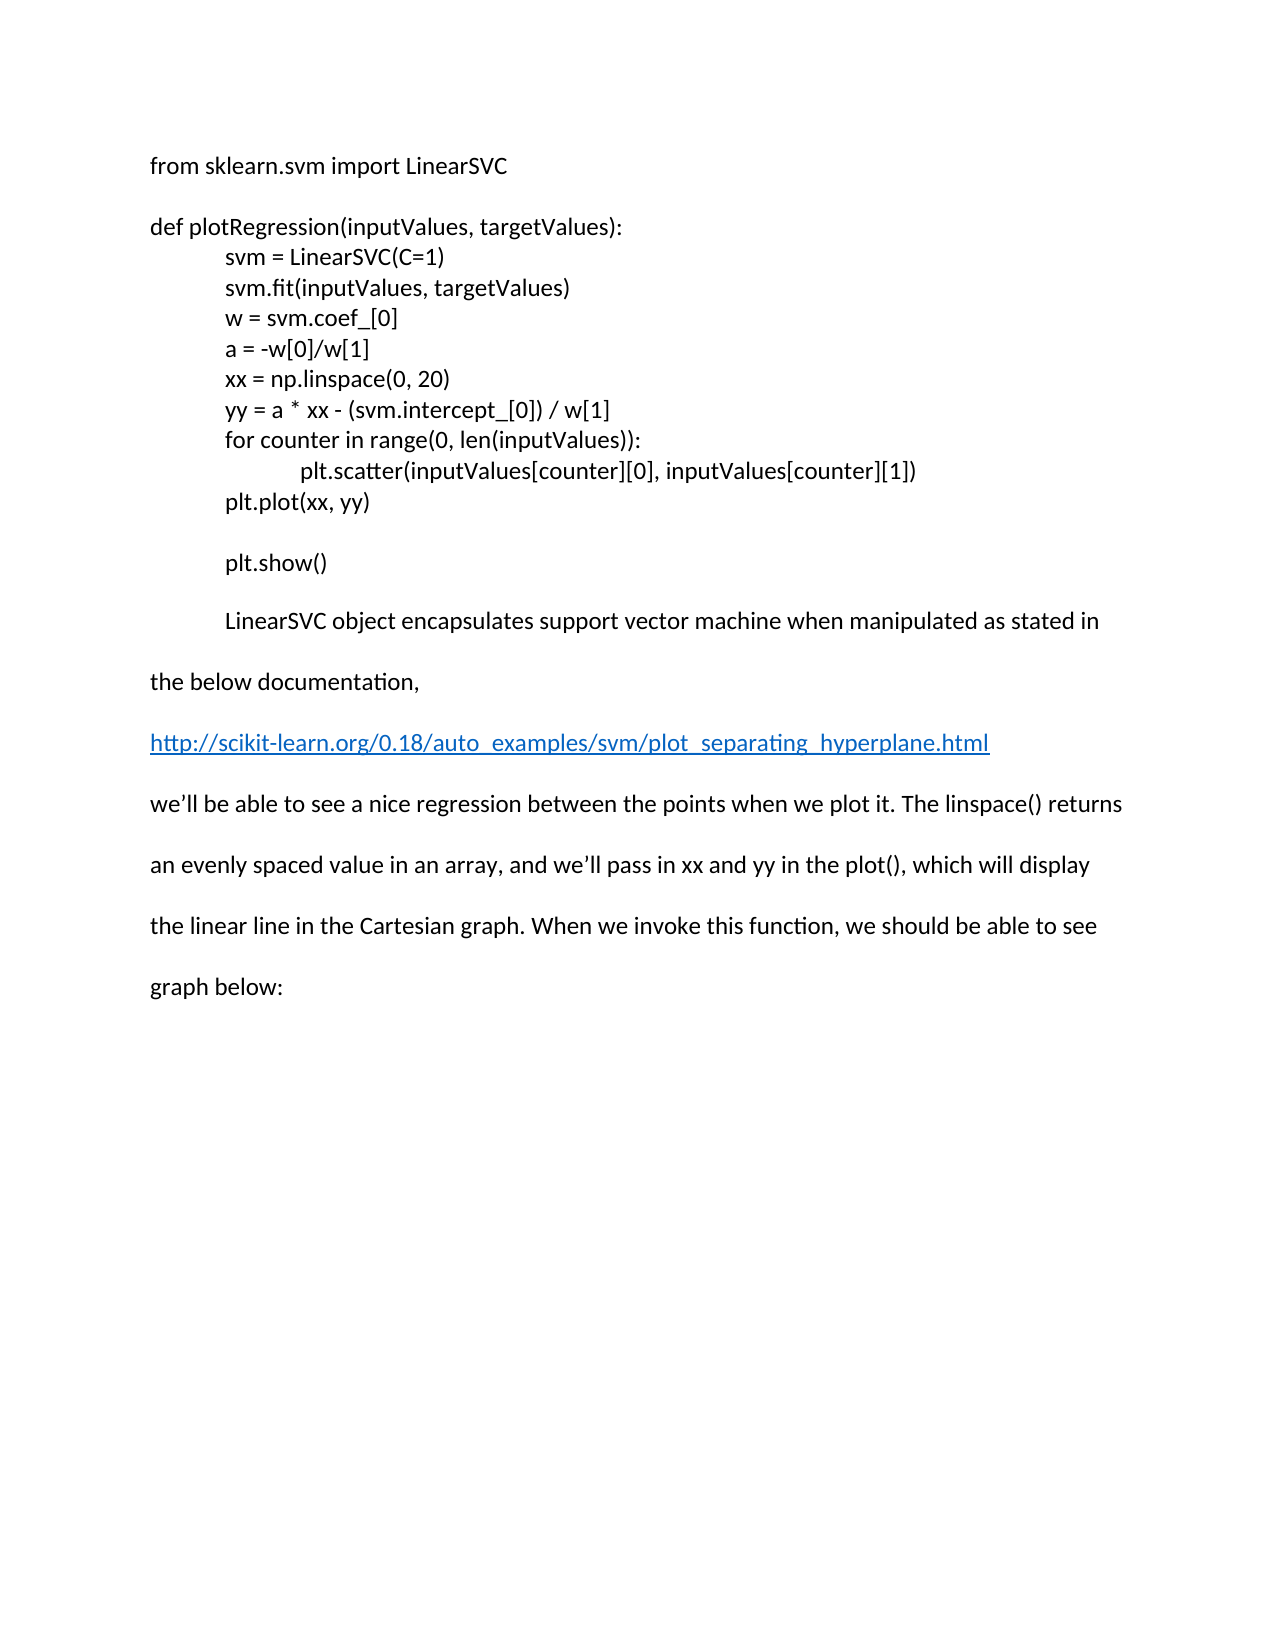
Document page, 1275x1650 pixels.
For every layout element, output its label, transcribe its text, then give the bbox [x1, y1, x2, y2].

text w = svm.coef_[0] [150, 303, 1125, 333]
text for counter in range(0, len(inputValues)): [150, 425, 1125, 455]
text def plotRegression(inputValues, targetValues): [150, 211, 1125, 242]
text we’ll be able to see a nice regression between the points when we plot it. The linspace() returns an evenly spaced value in an array, and we’ll pass in xx and yy in the plot(), which will display the linear line in the Cartesian graph. When we invoke this function, we should be able to see graph below: [150, 788, 1125, 1002]
text plt.plot(xx, yy) [150, 486, 1125, 516]
text plt.scatter(inputValues[counter][0], inputValues[counter][1]) [150, 455, 1125, 486]
text from sklearn.svm import LinearSVC [150, 150, 1125, 181]
text LinearSVC object encapsulates support vector machine when manipulated as stated in the below documentation, [150, 605, 1125, 697]
text http://scikit-learn.org/0.18/auto_examples/svm/plot_separating_hyperplane.html [150, 727, 1125, 758]
text xx = np.linspace(0, 20) [150, 364, 1125, 394]
text a = -w[0]/w[1] [150, 333, 1125, 364]
text svm.fit(inputValues, targetValues) [150, 272, 1125, 303]
text svm = LinearSVC(C=1) [150, 242, 1125, 272]
text yy = a * xx - (svm.intercept_[0]) / w[1] [150, 394, 1125, 425]
text plt.show() [150, 547, 1125, 577]
